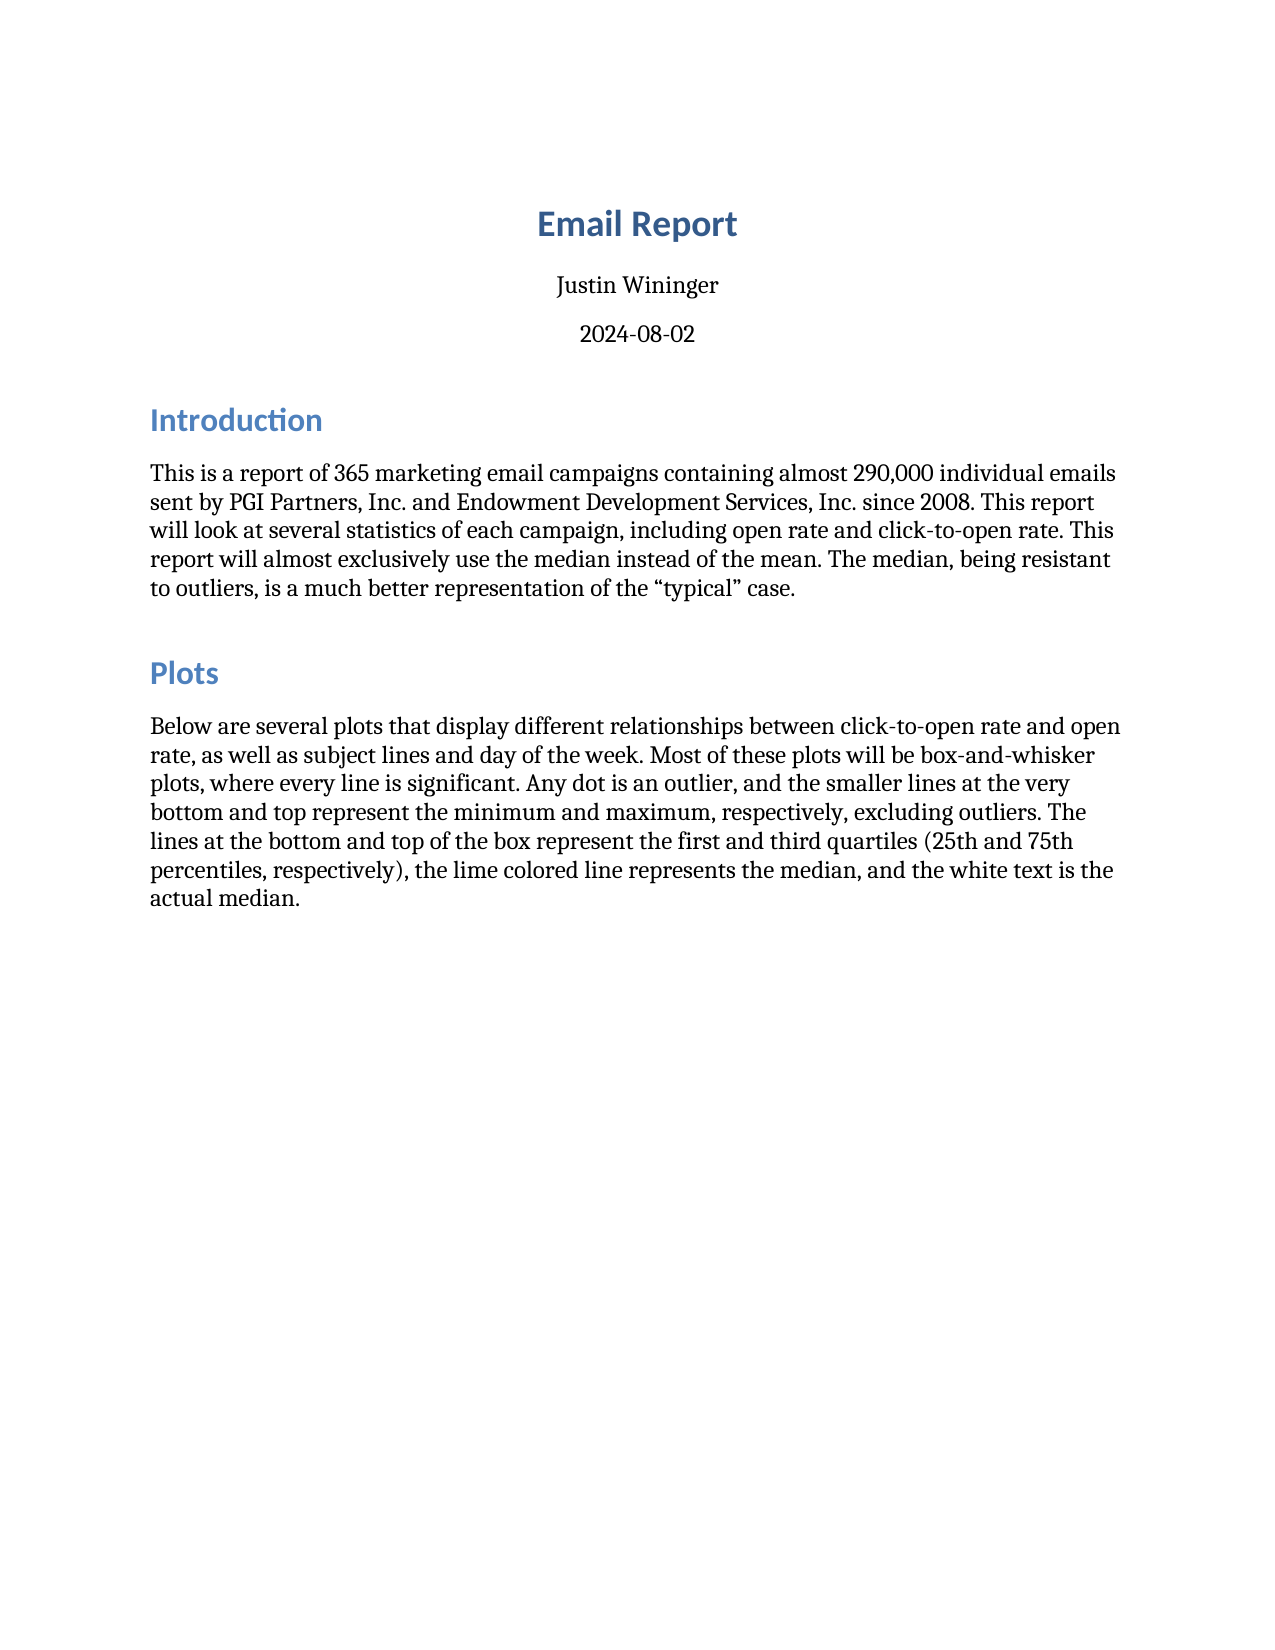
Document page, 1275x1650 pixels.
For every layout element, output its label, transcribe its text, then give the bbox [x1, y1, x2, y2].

subtitle Introduction [150, 399, 1125, 440]
text 2024-08-02 [150, 320, 1125, 349]
text Below are several plots that display different relationships between click-to-open rate and open rate, as well as subject lines and day of the week. Most of these plots will be box-and-whisker plots, where every line is significant. Any dot is an outlier, and the smaller lines at the very bottom and top represent the minimum and maximum, respectively, excluding outliers. The lines at the bottom and top of the box represent the first and third quartiles (25th and 75th percentiles, respectively), the lime colored line represents the median, and the white text is the actual median. [150, 712, 1125, 913]
title Email Report [150, 200, 1125, 246]
text Justin Wininger [150, 271, 1125, 299]
text This is a report of 365 marketing email campaigns containing almost 290,000 individual emails sent by PGI Partners, Inc. and Endowment Development Services, Inc. since 2008. This report will look at several statistics of each campaign, including open rate and click-to-open rate. This report will almost exclusively use the median instead of the mean. The median, being resistant to outliers, is a much better representation of the “typical” case. [150, 459, 1125, 602]
subtitle Plots [150, 652, 1125, 693]
